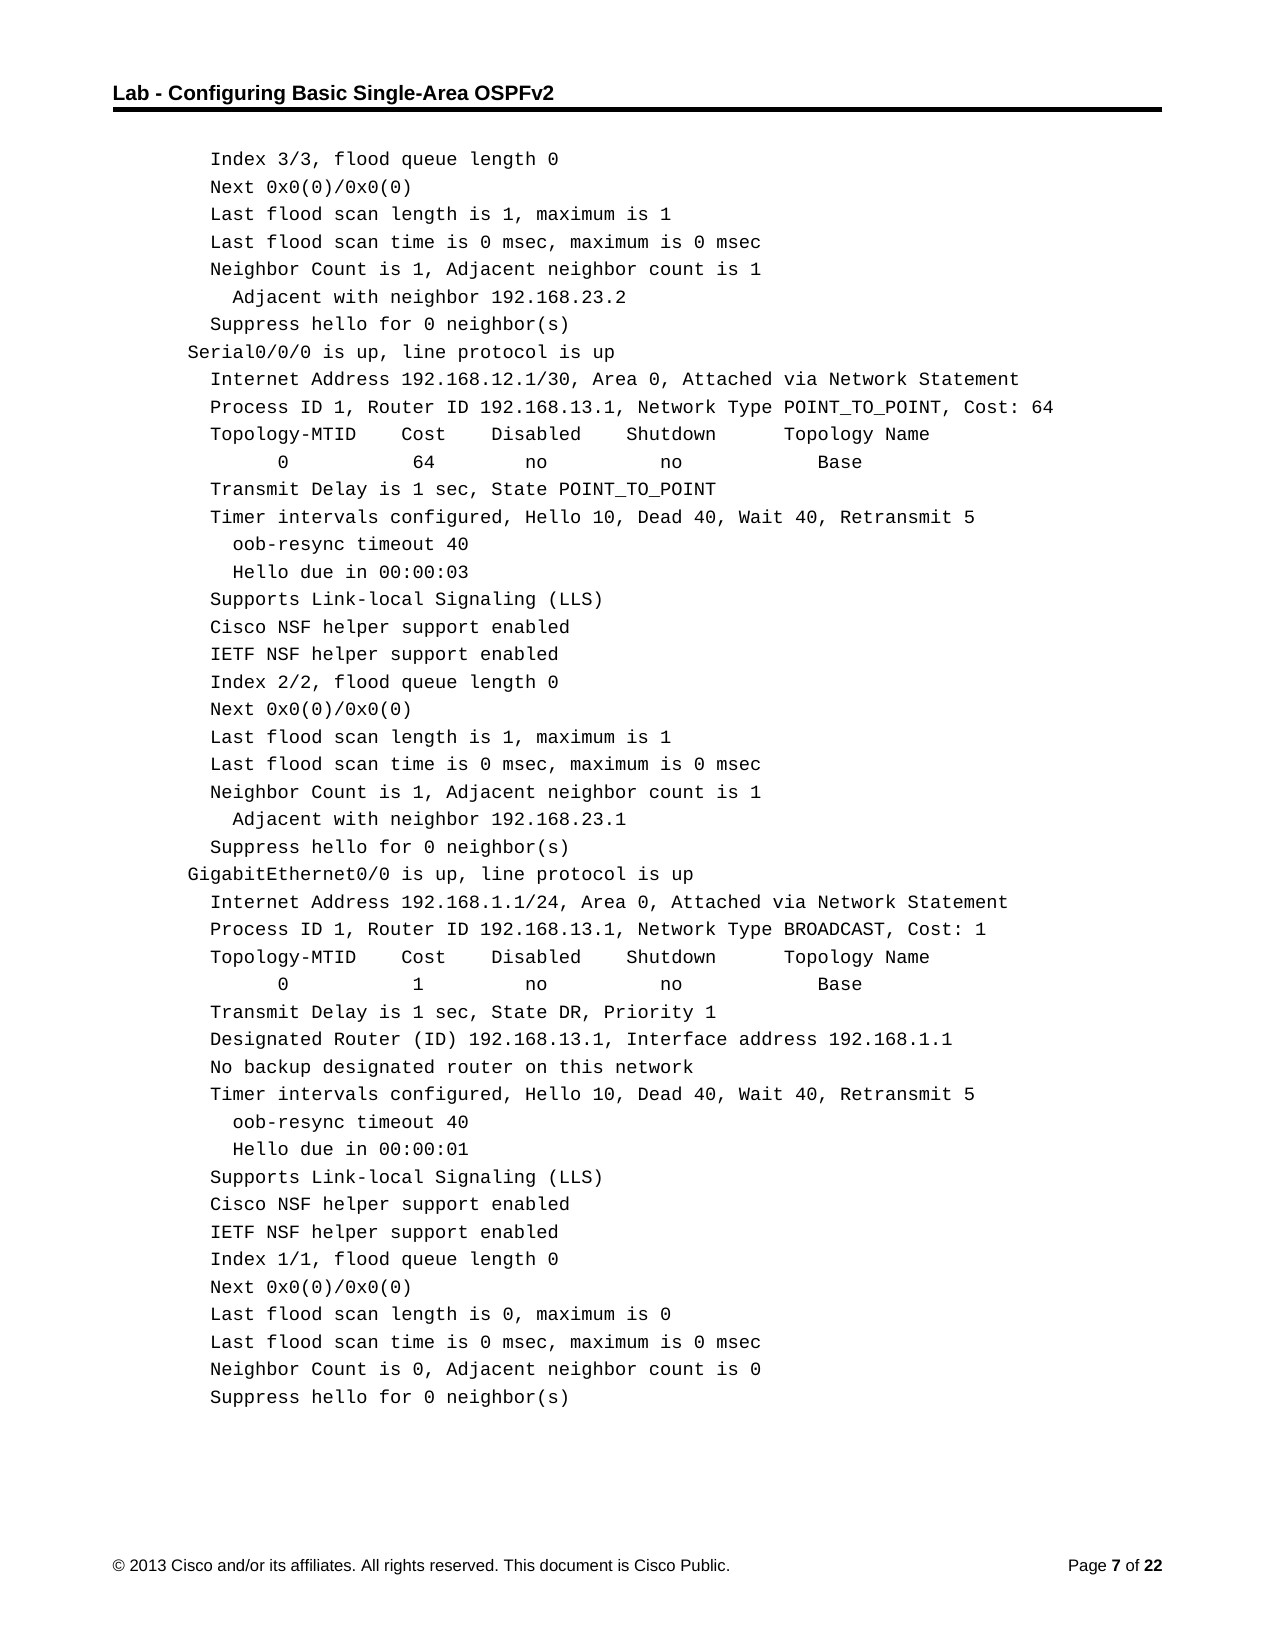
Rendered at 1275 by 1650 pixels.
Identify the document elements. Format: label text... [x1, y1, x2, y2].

text Neighbor Count is 1, Adjacent neighbor count is 1 [187, 782, 1162, 804]
text Suppress hello for 0 neighbor(s) [187, 837, 1162, 859]
text IETF NSF helper support enabled [187, 1222, 1162, 1244]
text Adjacent with neighbor 192.168.23.2 [187, 287, 1162, 309]
text Supports Link-local Signaling (LLS) [187, 590, 1162, 611]
text IETF NSF helper support enabled [187, 645, 1162, 666]
text Suppress hello for 0 neighbor(s) [187, 315, 1162, 336]
text Last flood scan time is 0 msec, maximum is 0 msec [187, 232, 1162, 254]
text Transmit Delay is 1 sec, State POINT_TO_POINT [187, 480, 1162, 501]
text oob-resync timeout 40 [187, 535, 1162, 556]
text GigabitEthernet0/0 is up, line protocol is up [187, 865, 1162, 886]
text Topology-MTID Cost Disabled Shutdown Topology Name [187, 425, 1162, 446]
text Timer intervals configured, Hello 10, Dead 40, Wait 40, Retransmit 5 [187, 1085, 1162, 1106]
text Topology-MTID Cost Disabled Shutdown Topology Name [187, 947, 1162, 969]
text Hello due in 00:00:03 [187, 562, 1162, 584]
text 0 64 no no Base [187, 452, 1162, 474]
text Neighbor Count is 0, Adjacent neighbor count is 0 [187, 1360, 1162, 1381]
text Cisco NSF helper support enabled [187, 617, 1162, 639]
text Internet Address 192.168.1.1/24, Area 0, Attached via Network Statement [187, 892, 1162, 914]
text Timer intervals configured, Hello 10, Dead 40, Wait 40, Retransmit 5 [187, 507, 1162, 529]
text Last flood scan length is 1, maximum is 1 [187, 727, 1162, 749]
text Supports Link-local Signaling (LLS) [187, 1167, 1162, 1189]
text Adjacent with neighbor 192.168.23.1 [187, 810, 1162, 831]
text Suppress hello for 0 neighbor(s) [187, 1387, 1162, 1409]
text Index 1/1, flood queue length 0 [187, 1250, 1162, 1271]
text Hello due in 00:00:01 [187, 1140, 1162, 1161]
text Neighbor Count is 1, Adjacent neighbor count is 1 [187, 260, 1162, 281]
text oob-resync timeout 40 [187, 1112, 1162, 1134]
text No backup designated router on this network [187, 1057, 1162, 1079]
text Process ID 1, Router ID 192.168.13.1, Network Type BROADCAST, Cost: 1 [187, 920, 1162, 941]
text Last flood scan length is 0, maximum is 0 [187, 1305, 1162, 1326]
text Last flood scan time is 0 msec, maximum is 0 msec [187, 755, 1162, 776]
text Next 0x0(0)/0x0(0) [187, 700, 1162, 721]
text Next 0x0(0)/0x0(0) [187, 1277, 1162, 1299]
text Serial0/0/0 is up, line protocol is up [187, 342, 1162, 364]
text Last flood scan time is 0 msec, maximum is 0 msec [187, 1332, 1162, 1354]
text Designated Router (ID) 192.168.13.1, Interface address 192.168.1.1 [187, 1030, 1162, 1051]
text Last flood scan length is 1, maximum is 1 [187, 205, 1162, 226]
text Internet Address 192.168.12.1/30, Area 0, Attached via Network Statement [187, 370, 1162, 391]
text Transmit Delay is 1 sec, State DR, Priority 1 [187, 1002, 1162, 1024]
text Cisco NSF helper support enabled [187, 1195, 1162, 1216]
text Process ID 1, Router ID 192.168.13.1, Network Type POINT_TO_POINT, Cost: 64 [187, 397, 1162, 419]
text Index 3/3, flood queue length 0 [187, 150, 1162, 171]
text 0 1 no no Base [187, 975, 1162, 996]
text Next 0x0(0)/0x0(0) [187, 177, 1162, 199]
text Index 2/2, flood queue length 0 [187, 672, 1162, 694]
